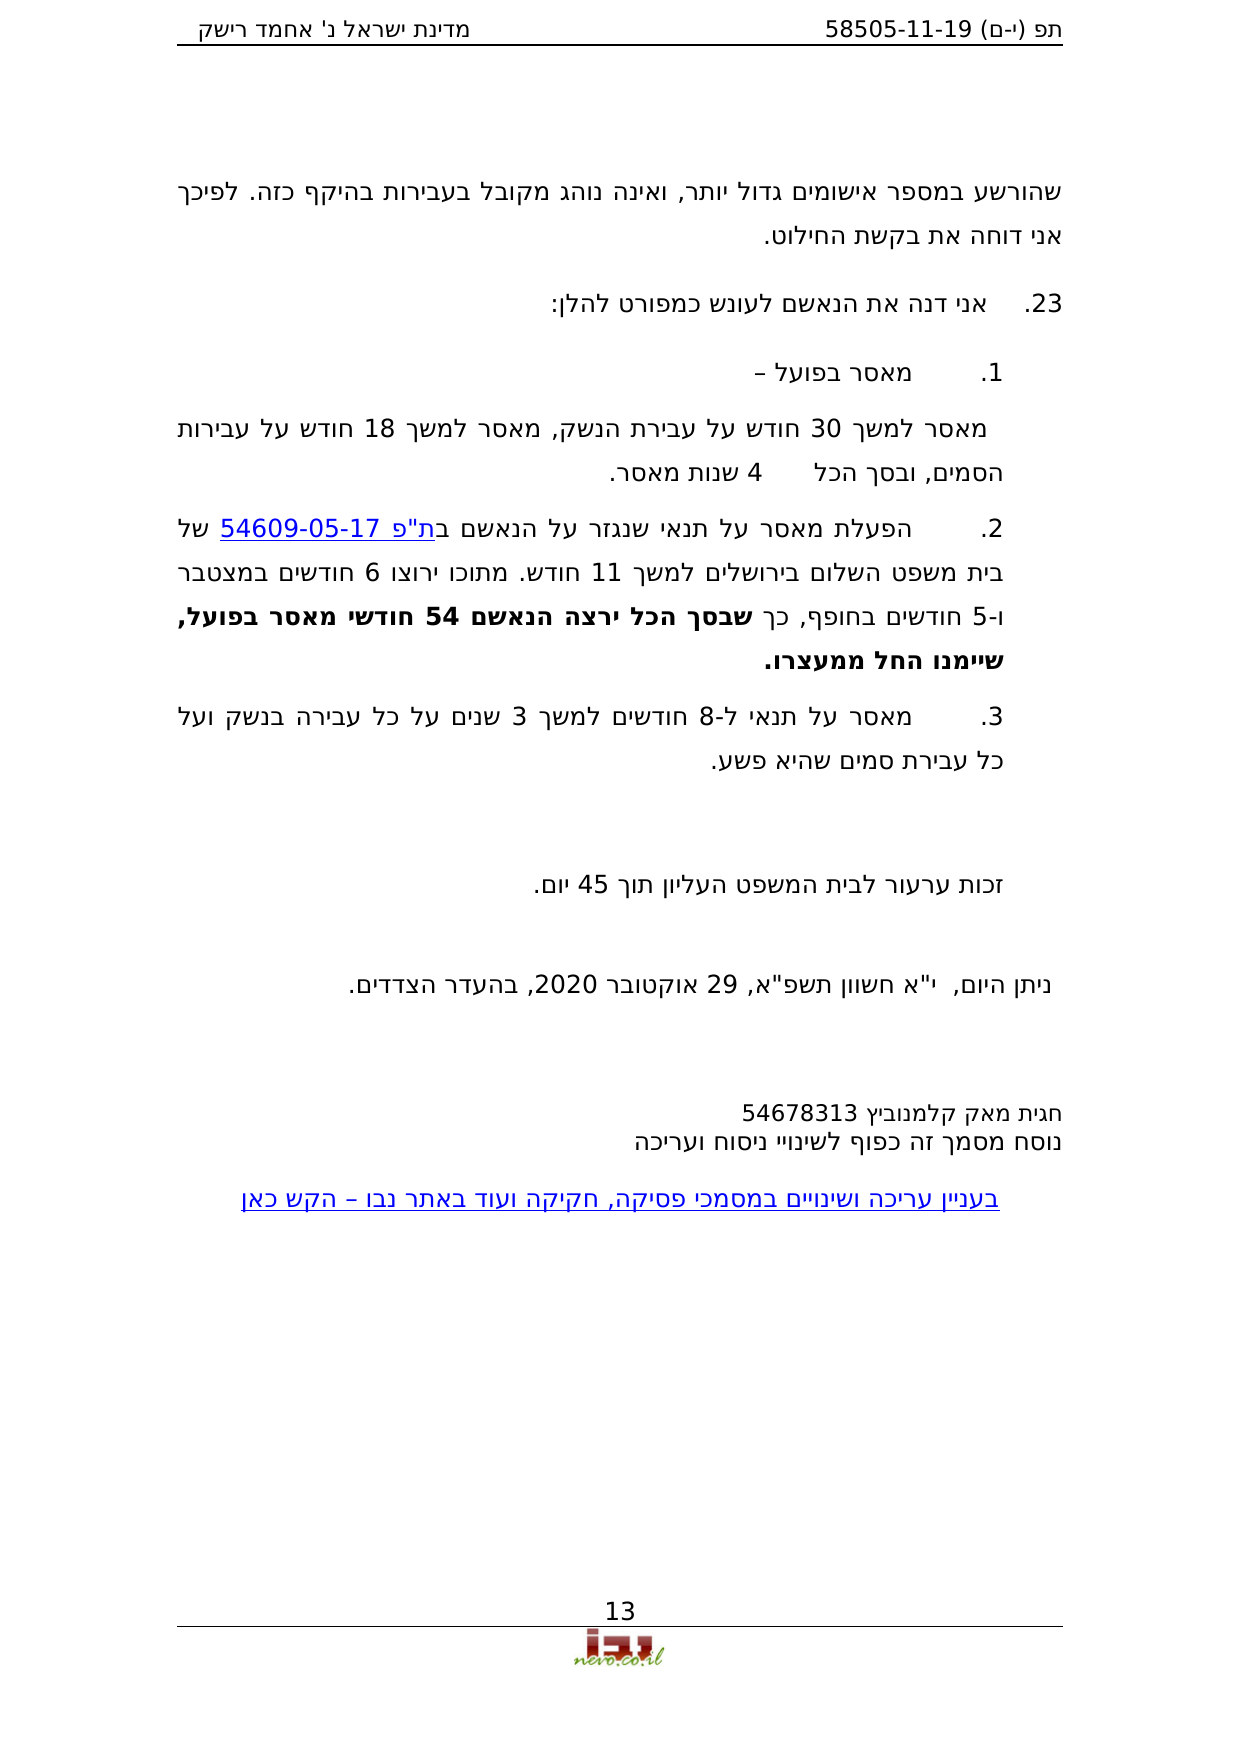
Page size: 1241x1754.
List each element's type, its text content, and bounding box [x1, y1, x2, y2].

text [177, 177, 1063, 250]
text 1. מאסר בפועל – [177, 358, 1004, 388]
text חגית מאק קלמנוביץ 54678313 [177, 1100, 1063, 1127]
text 23. אני דנה את הנאשם לעונש כמפורט להלן: [177, 290, 1063, 319]
text נוסח מסמך זה כפוף לשינויי ניסוח ועריכה [177, 1127, 1063, 1156]
text 2. הפעלת מאסר על תנאי שנגזר על הנאשם בת"פ 54609-05-17 של בית משפט השלום בירושלים למשך 11 חודש. מתוכו ירוצו 6 חודשים במצטבר ו-5 חודשים בחופף, כך שבסך הכל ירצה הנאשם 54 חודשי מאסר בפועל, שיימנו החל ממעצרו. [177, 515, 1004, 675]
text 54678313ניתן היום, י"א חשוון תשפ"א, 29 אוקטובר 2020, בהעדר הצדדים. [177, 970, 1063, 999]
text מאסר למשך 30 חודש על עבירת הנשק, מאסר למשך 18 חודש על עבירות הסמים, ובסך הכל 4 שנות מאסר. [177, 415, 1004, 488]
text בעניין עריכה ושינויים במסמכי פסיקה, חקיקה ועוד באתר נבו – הקש כאן [177, 1184, 1063, 1214]
picture [574, 1628, 666, 1667]
text זכות ערעור לבית המשפט העליון תוך 45 יום. [177, 870, 1063, 899]
text 3. מאסר על תנאי ל-8 חודשים למשך 3 שנים על כל עבירה בנשק ועל כל עבירת סמים שהיא פשע. [177, 702, 1004, 775]
